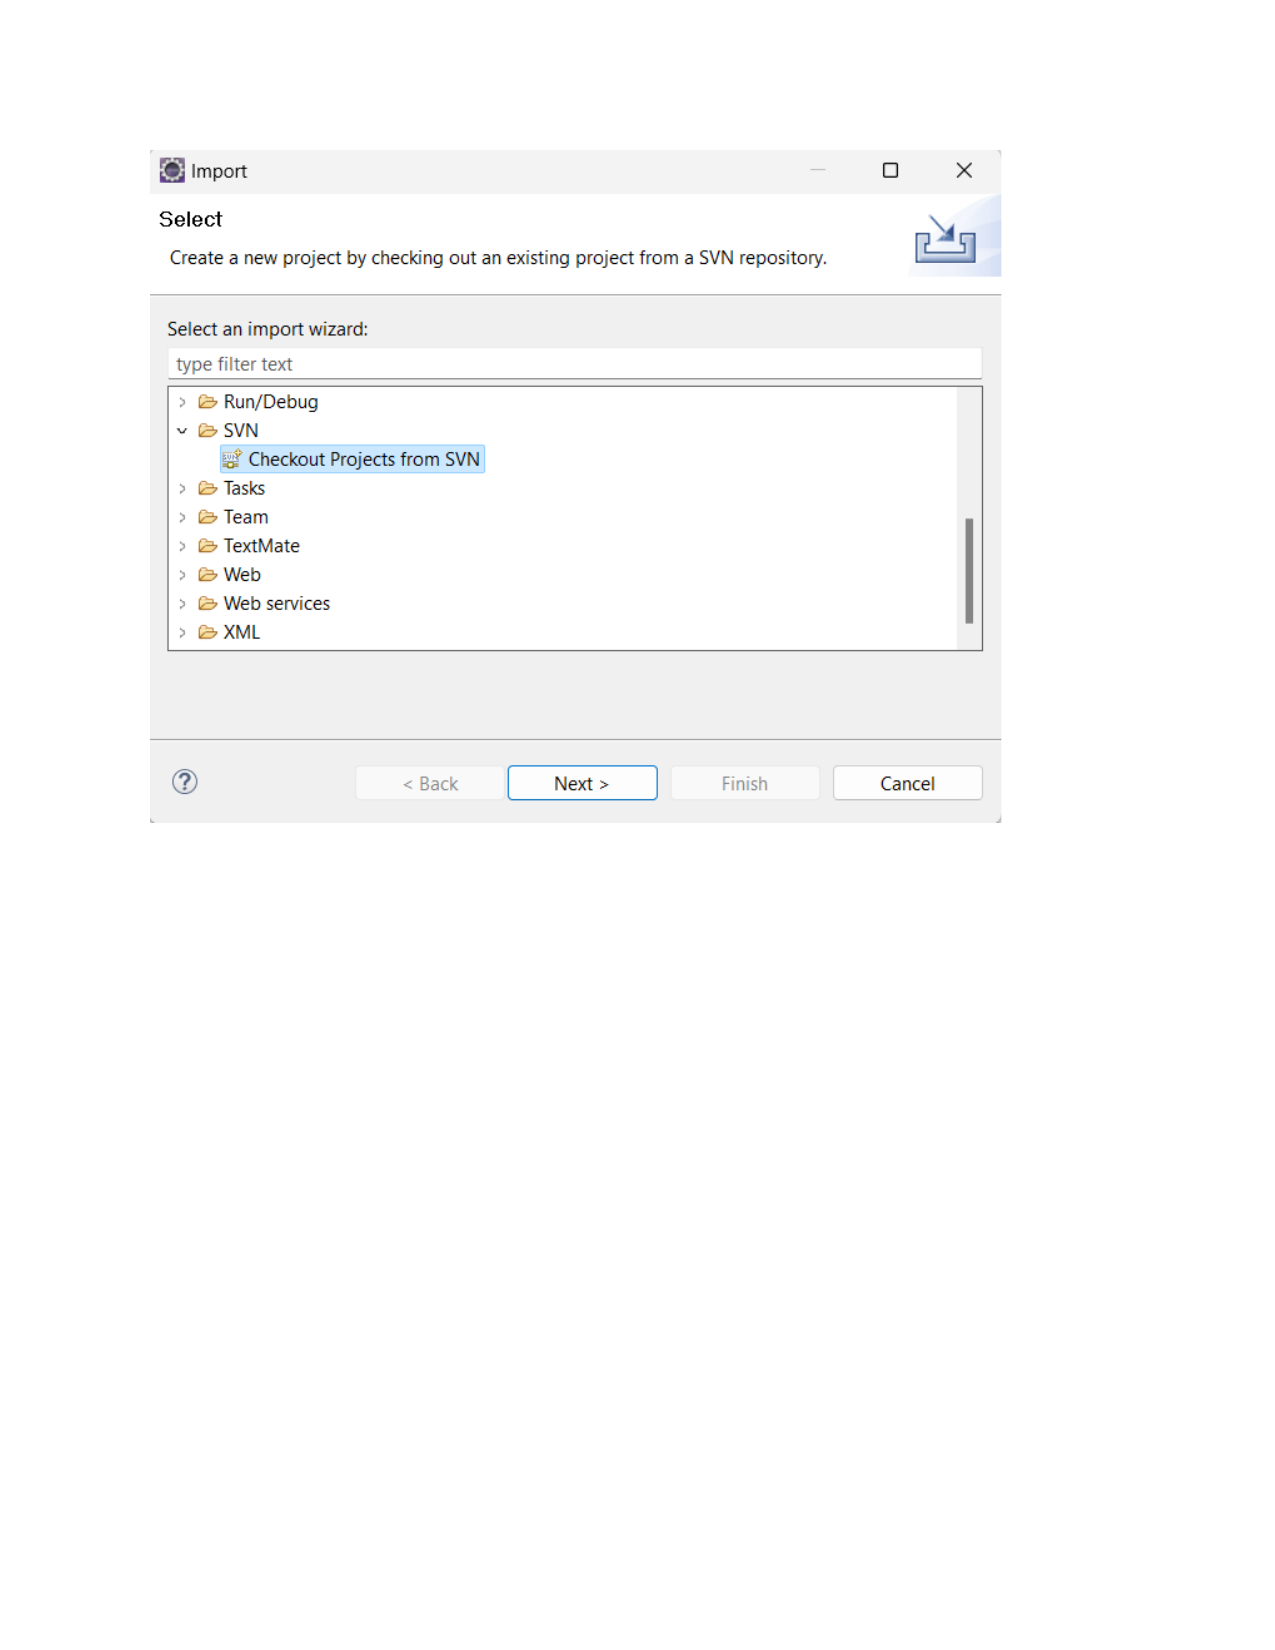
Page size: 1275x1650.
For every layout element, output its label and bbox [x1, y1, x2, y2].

picture [150, 150, 1002, 823]
